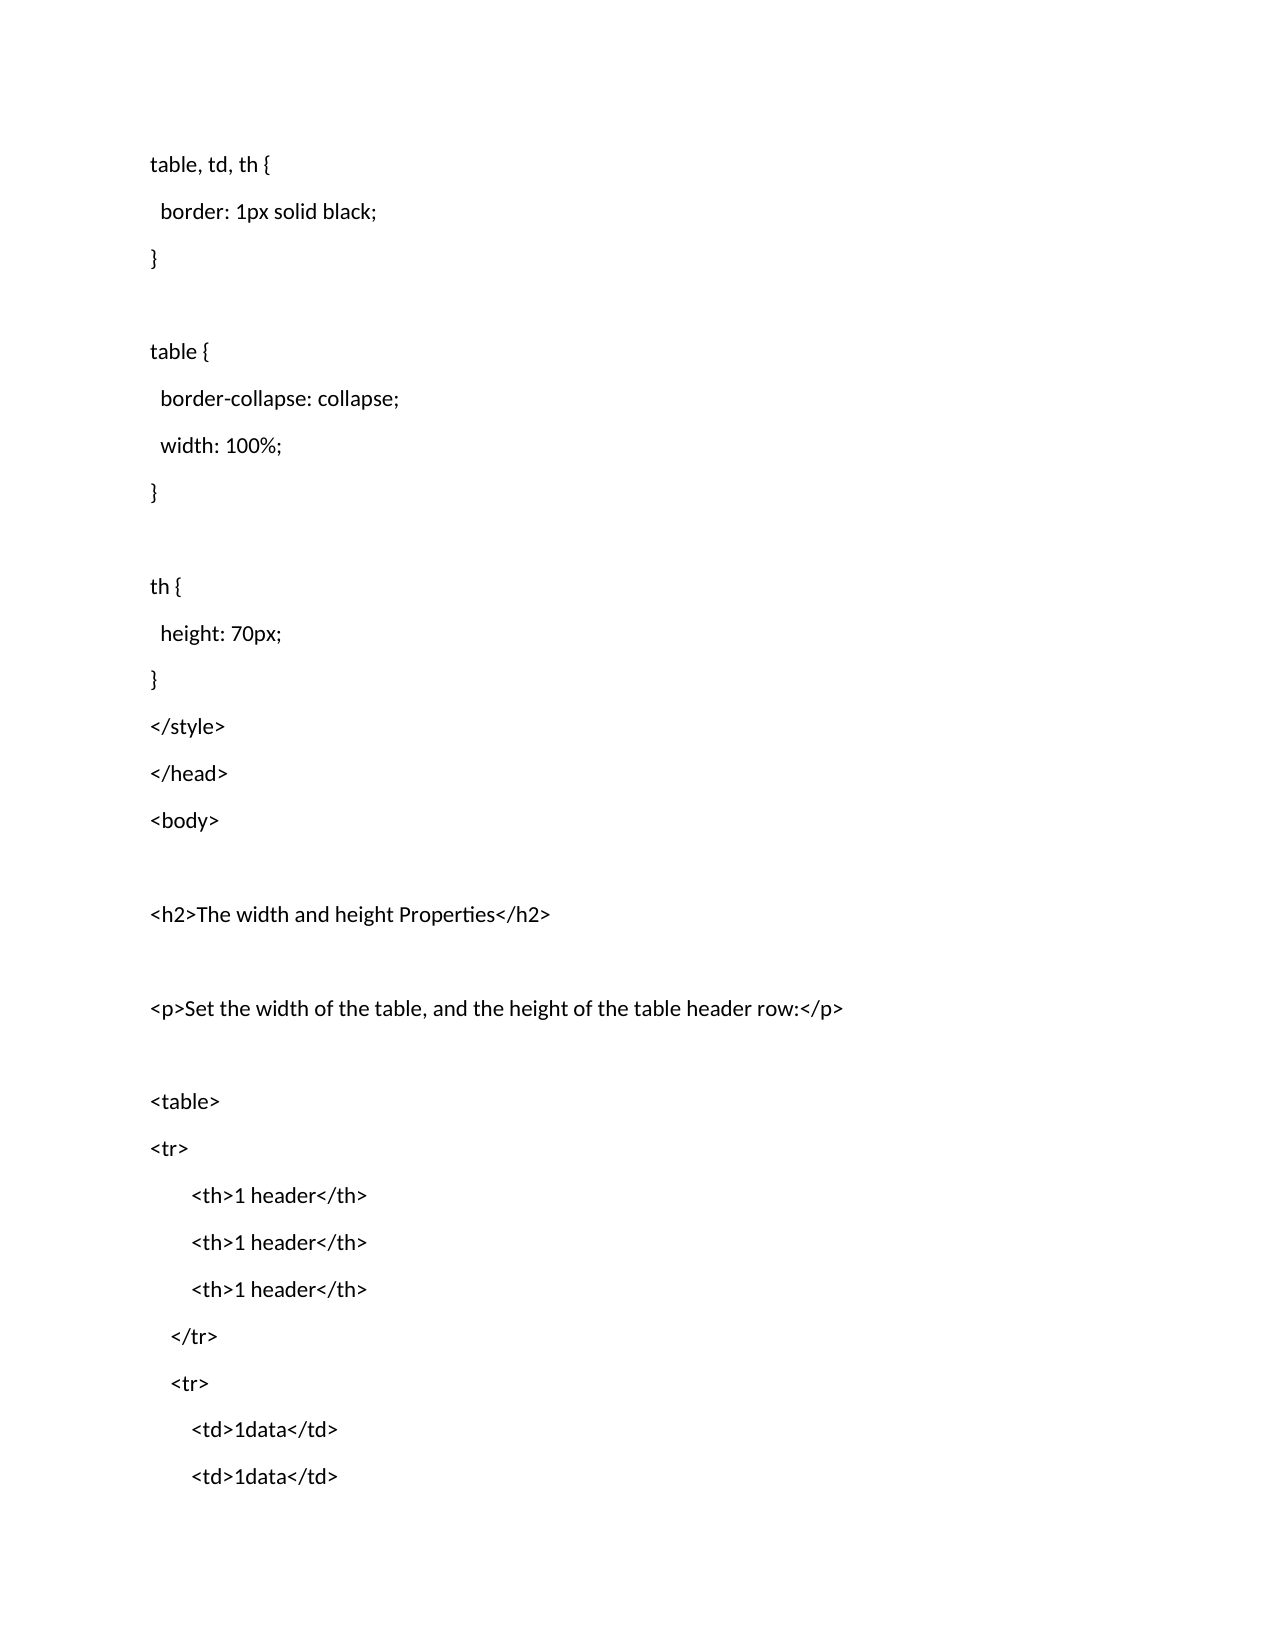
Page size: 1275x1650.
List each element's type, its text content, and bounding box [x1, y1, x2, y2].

text <th>1 header</th> [150, 1275, 1125, 1303]
text } [150, 478, 1125, 506]
text <tr> [150, 1369, 1125, 1397]
text border: 1px solid black; [150, 197, 1125, 225]
text </head> [150, 759, 1125, 787]
text <td>1data</td> [150, 1462, 1125, 1491]
text table { [150, 337, 1125, 366]
text } [150, 244, 1125, 272]
text <h2>The width and height Properties</h2> [150, 900, 1125, 928]
text table, td, th { [150, 150, 1125, 178]
text } [150, 666, 1125, 694]
text <tr> [150, 1134, 1125, 1162]
text <table> [150, 1087, 1125, 1116]
text <th>1 header</th> [150, 1228, 1125, 1256]
text </style> [150, 712, 1125, 741]
text </tr> [150, 1322, 1125, 1350]
text <th>1 header</th> [150, 1181, 1125, 1209]
text <body> [150, 806, 1125, 834]
text th { [150, 572, 1125, 600]
text <p>Set the width of the table, and the height of the table header row:</p> [150, 994, 1125, 1022]
text width: 100%; [150, 431, 1125, 459]
text height: 70px; [150, 619, 1125, 647]
text <td>1data</td> [150, 1416, 1125, 1444]
text border-collapse: collapse; [150, 384, 1125, 412]
